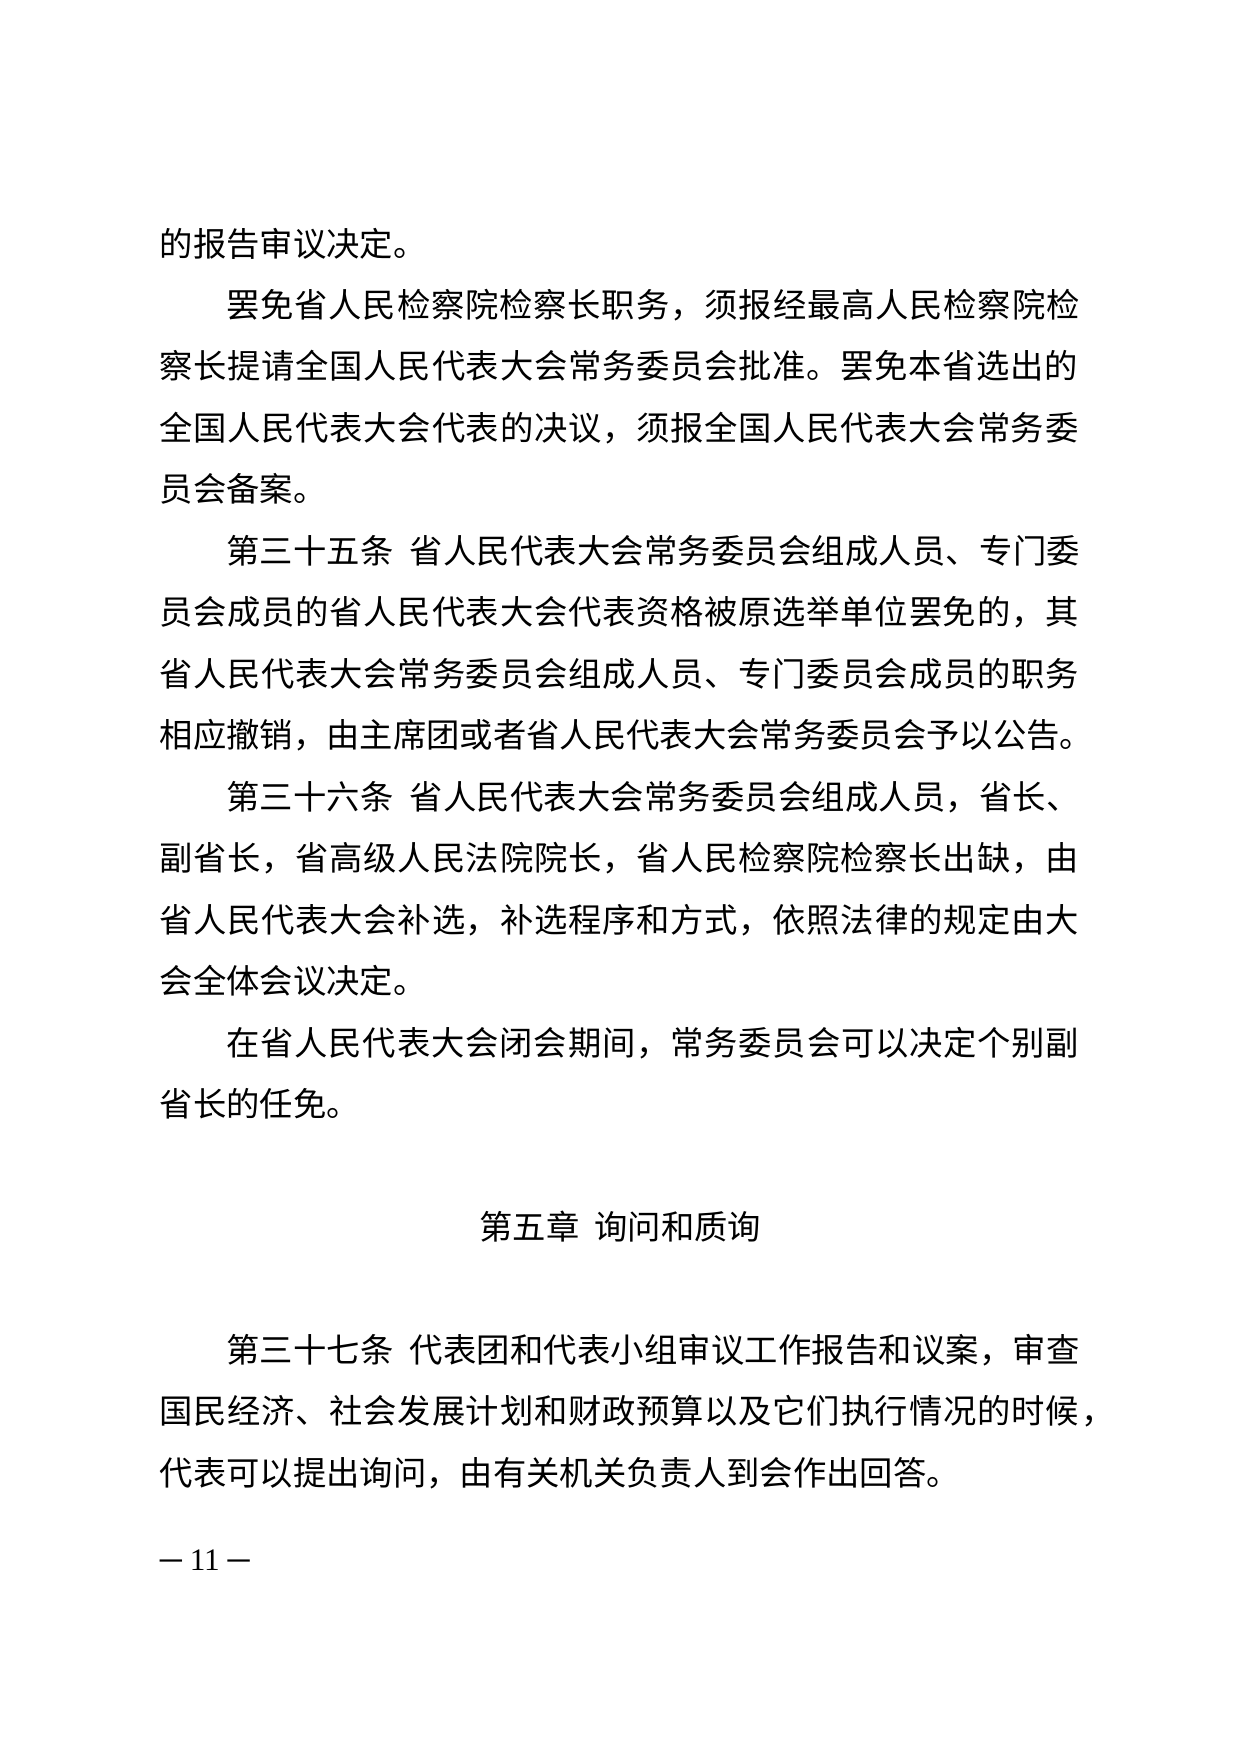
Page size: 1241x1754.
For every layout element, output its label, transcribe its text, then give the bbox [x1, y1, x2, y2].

text 在省人民代表大会闭会期间，常务委员会可以决定个别副省长的任免。 [159, 1006, 1081, 1129]
text 罢免省人民检察院检察长职务，须报经最高人民检察院检察长提请全国人民代表大会常务委员会批准。罢免本省选出的全国人民代表大会代表的决议，须报全国人民代表大会常务委员会备案。 [159, 268, 1081, 514]
text 第三十七条 代表团和代表小组审议工作报告和议案，审查国民经济、社会发展计划和财政预算以及它们执行情况的时候，代表可以提出询问，由有关机关负责人到会作出回答。 [159, 1313, 1081, 1497]
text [159, 207, 1081, 268]
text 第五章 询问和质询 [159, 1190, 1081, 1252]
text 第三十六条 省人民代表大会常务委员会组成人员，省长、副省长，省高级人民法院院长，省人民检察院检察长出缺，由省人民代表大会补选，补选程序和方式，依照法律的规定由大会全体会议决定。 [159, 760, 1081, 1006]
text 第三十五条 省人民代表大会常务委员会组成人员、专门委员会成员的省人民代表大会代表资格被原选举单位罢免的，其省人民代表大会常务委员会组成人员、专门委员会成员的职务相应撤销，由主席团或者省人民代表大会常务委员会予以公告。 [159, 514, 1081, 760]
